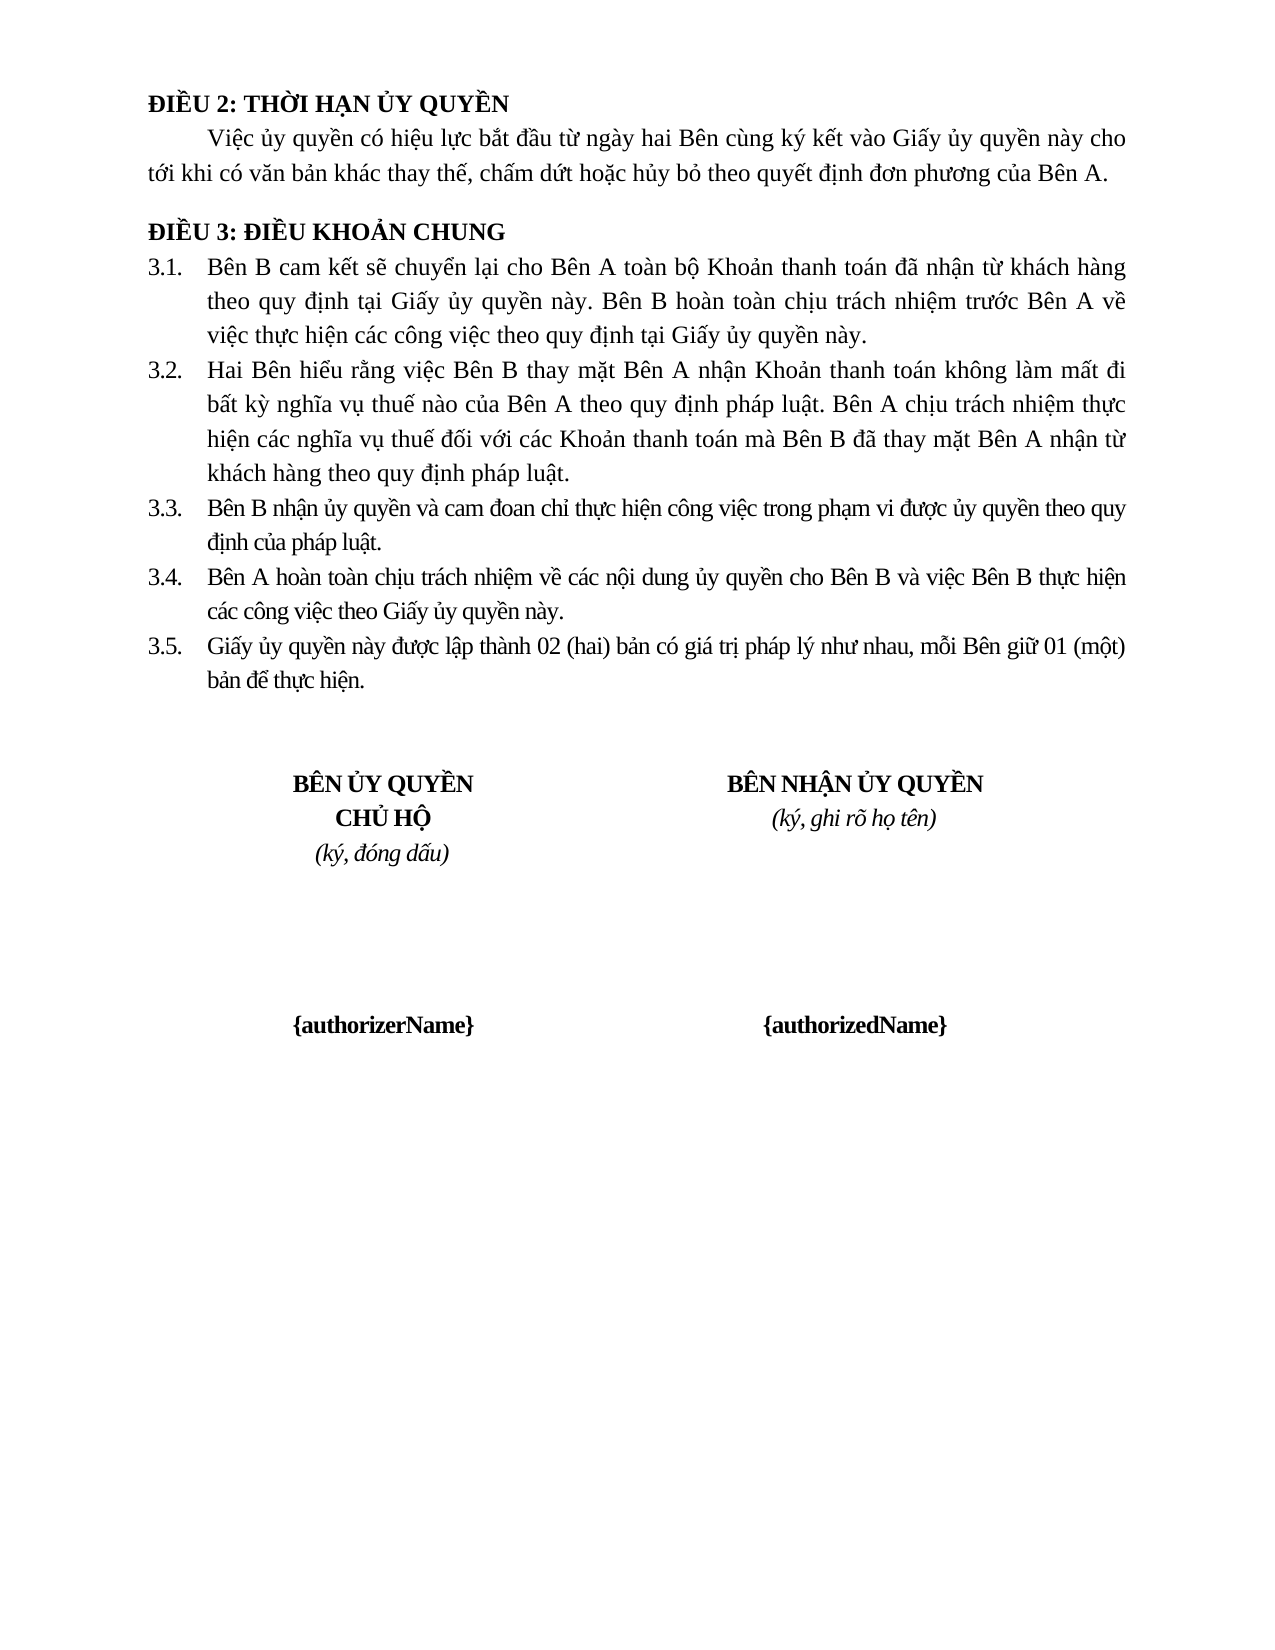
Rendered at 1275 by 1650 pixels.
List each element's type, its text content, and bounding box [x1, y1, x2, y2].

list Giấy ủy quyền này được lập thành 02 (hai) bản có giá trị pháp lý như nhau, mỗi Bên giữ 01 (một) bản để thực hiện. [148, 631, 1127, 694]
text ĐIỀU 2: THỜI HẠN ỦY QUYỀN [148, 89, 1127, 117]
text Việc ủy quyền có hiệu lực bắt đầu từ ngày hai Bên cùng ký kết vào Giấy ủy quyền này cho tới khi có văn bản khác thay thế, chấm dứt hoặc hủy bỏ theo quyết định đơn phương của Bên A. [148, 123, 1127, 186]
list Bên B cam kết sẽ chuyển lại cho Bên A toàn bộ Khoản thanh toán đã nhận từ khách hàng theo quy định tại Giấy ủy quyền này. Bên B hoàn toàn chịu trách nhiệm trước Bên A về việc thực hiện các công việc theo quy định tại Giấy ủy quyền này. [148, 252, 1127, 349]
list Hai Bên hiểu rằng việc Bên B thay mặt Bên A nhận Khoản thanh toán không làm mất đi bất kỳ nghĩa vụ thuế nào của Bên A theo quy định pháp luật. Bên A chịu trách nhiệm thực hiện các nghĩa vụ thuế đối với các Khoản thanh toán mà Bên B đã thay mặt Bên A nhận từ khách hàng theo quy định pháp luật. [148, 355, 1127, 487]
text ĐIỀU 3: ĐIỀU KHOẢN CHUNG [148, 217, 1127, 246]
table_header BÊN ỦY QUYỀN CHỦ HỘ (ký, đóng dấu) {authorizerName} [148, 769, 619, 1044]
table_header BÊN NHẬN ỦY QUYỀN (ký, ghi rõ họ tên) {authorizedName} [620, 769, 1092, 1044]
list Bên B nhận ủy quyền và cam đoan chỉ thực hiện công việc trong phạm vi được ủy quyền theo quy định của pháp luật. [148, 493, 1127, 556]
list Bên A hoàn toàn chịu trách nhiệm về các nội dung ủy quyền cho Bên B và việc Bên B thực hiện các công việc theo Giấy ủy quyền này. [148, 562, 1127, 625]
